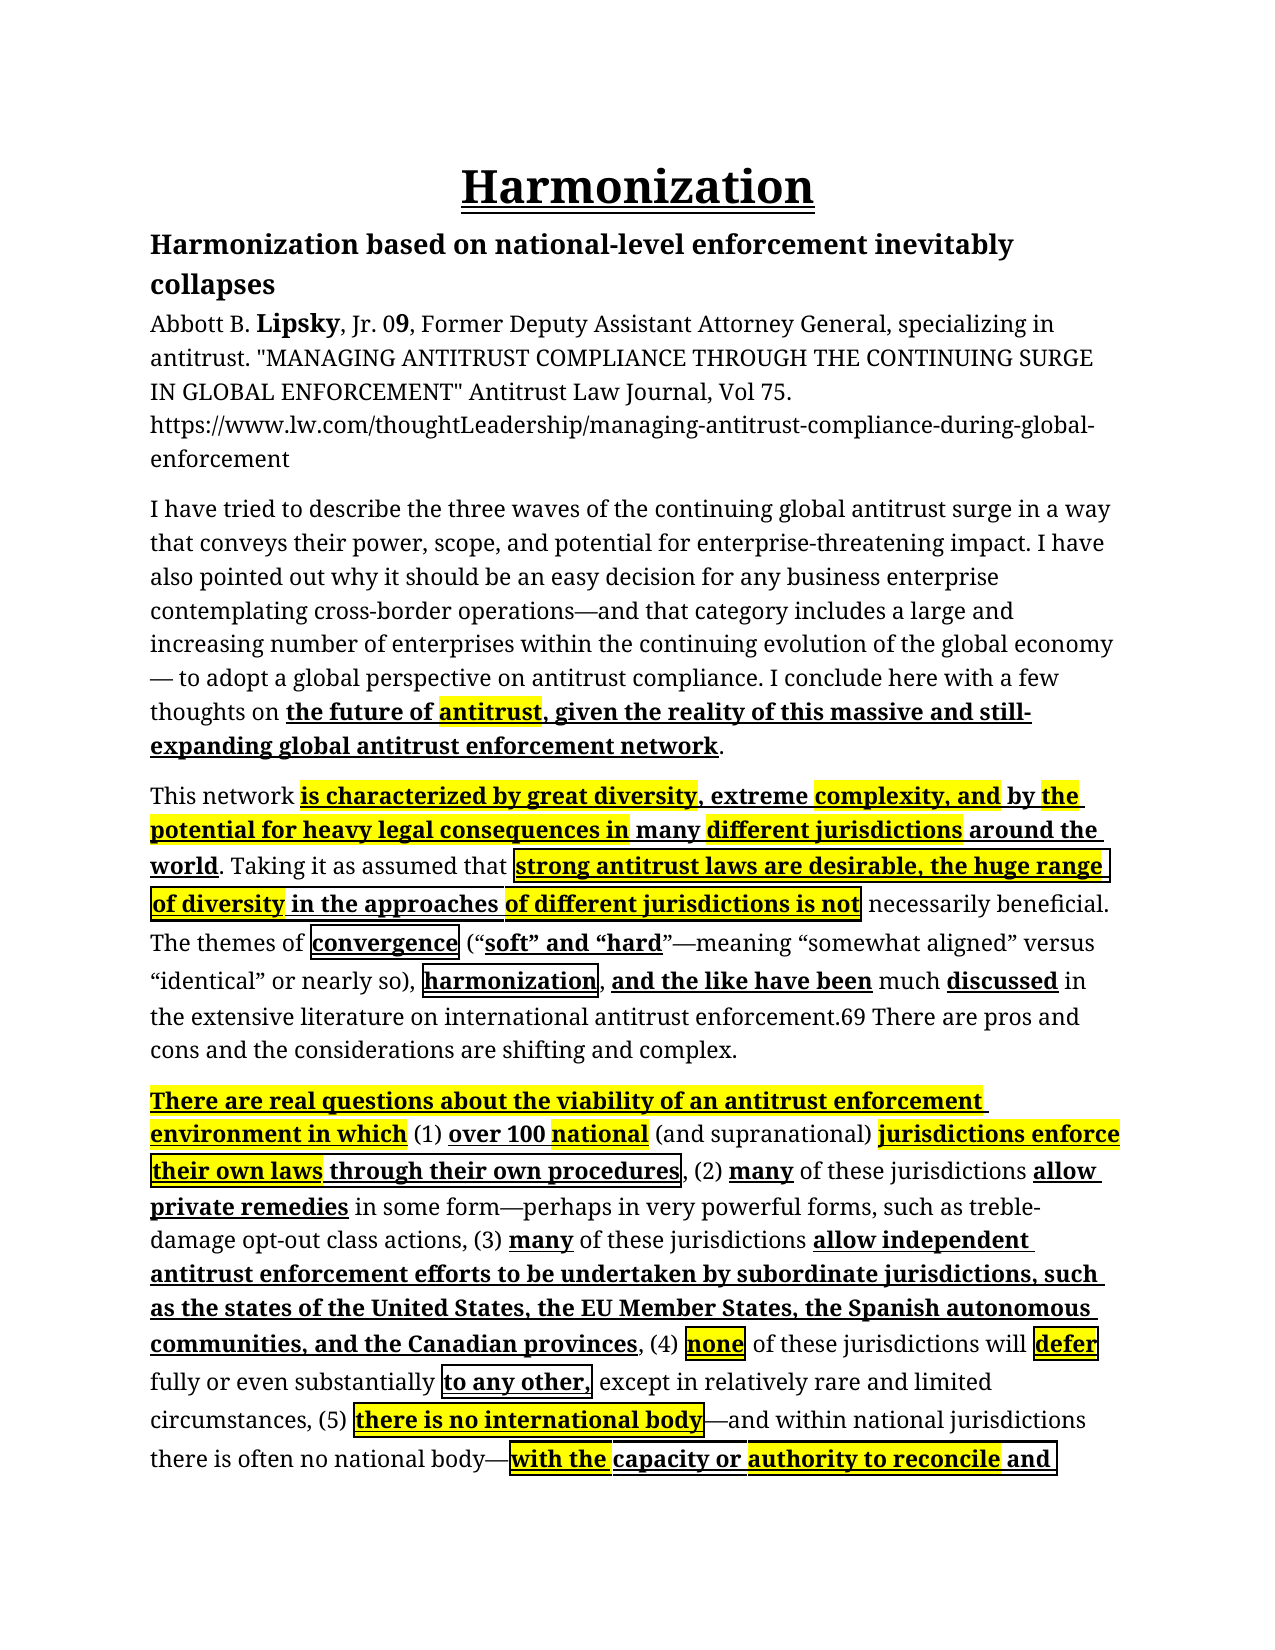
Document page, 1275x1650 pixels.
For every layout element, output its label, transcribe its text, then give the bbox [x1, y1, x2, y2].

text I have tried to describe the three waves of the continuing global antitrust surge in a way that conveys their power, scope, and potential for enterprise-threatening impact. I have also pointed out why it should be an easy decision for any business enterprise contemplating cross-border operations—and that category includes a large and increasing number of enterprises within the continuing evolution of the global economy— to adopt a global perspective on antitrust compliance. I conclude here with a few thoughts on the future of antitrust, given the reality of this massive and still-expanding global antitrust enforcement network. [150, 493, 1125, 761]
subtitle Harmonization [150, 154, 1125, 217]
subtitle Harmonization based on national-level enforcement inevitably collapses [150, 226, 1125, 302]
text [150, 1085, 1125, 1476]
text Abbott B. Lipsky, Jr. 09, Former Deputy Assistant Attorney General, specializing in antitrust. "MANAGING ANTITRUST COMPLIANCE THROUGH THE CONTINUING SURGE IN GLOBAL ENFORCEMENT" Antitrust Law Journal, Vol 75. https://www.lw.com/thoughtLeadership/managing-antitrust-compliance-during-global-enforcement [150, 305, 1125, 474]
text This network is characterized by great diversity, extreme complexity, and by the potential for heavy legal consequences in many different jurisdictions around the world. Taking it as assumed that strong antitrust laws are desirable, the huge range of diversity in the approaches of different jurisdictions is not necessarily beneficial. The themes of convergence (“soft” and “hard”—meaning “somewhat aligned” versus “identical” or nearly so), harmonization, and the like have been much discussed in the extensive literature on international antitrust enforcement.69 There are pros and cons and the considerations are shifting and complex. [150, 780, 1125, 1066]
